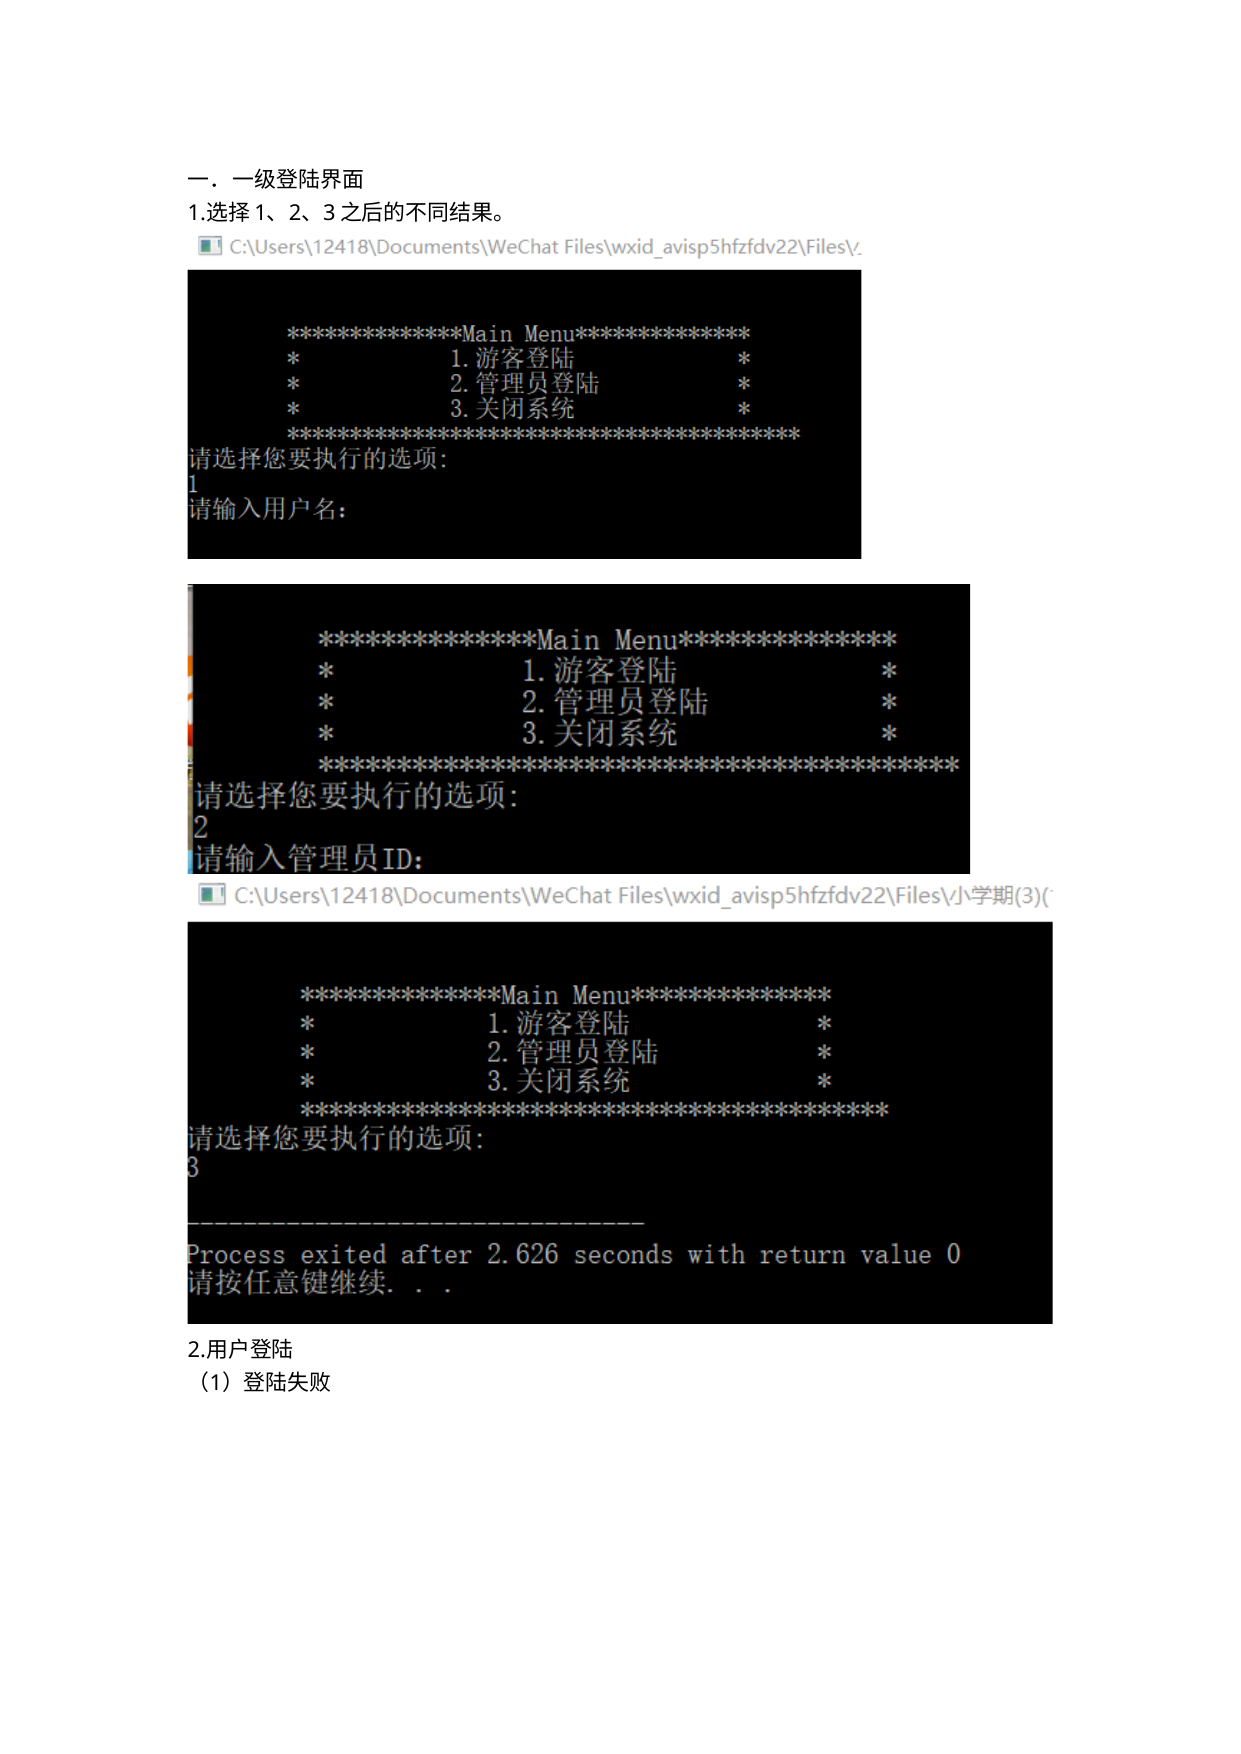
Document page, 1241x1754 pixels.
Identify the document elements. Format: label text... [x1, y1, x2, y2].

text 2.用户登陆 [187, 1332, 1053, 1364]
picture [187, 227, 862, 559]
text （1）登陆失败 [187, 1364, 1053, 1397]
picture [187, 877, 1053, 1324]
text 1.选择1、2、3之后的不同结果。 [187, 194, 1053, 227]
picture [187, 584, 971, 874]
list 一级登陆界面 [187, 162, 1053, 194]
